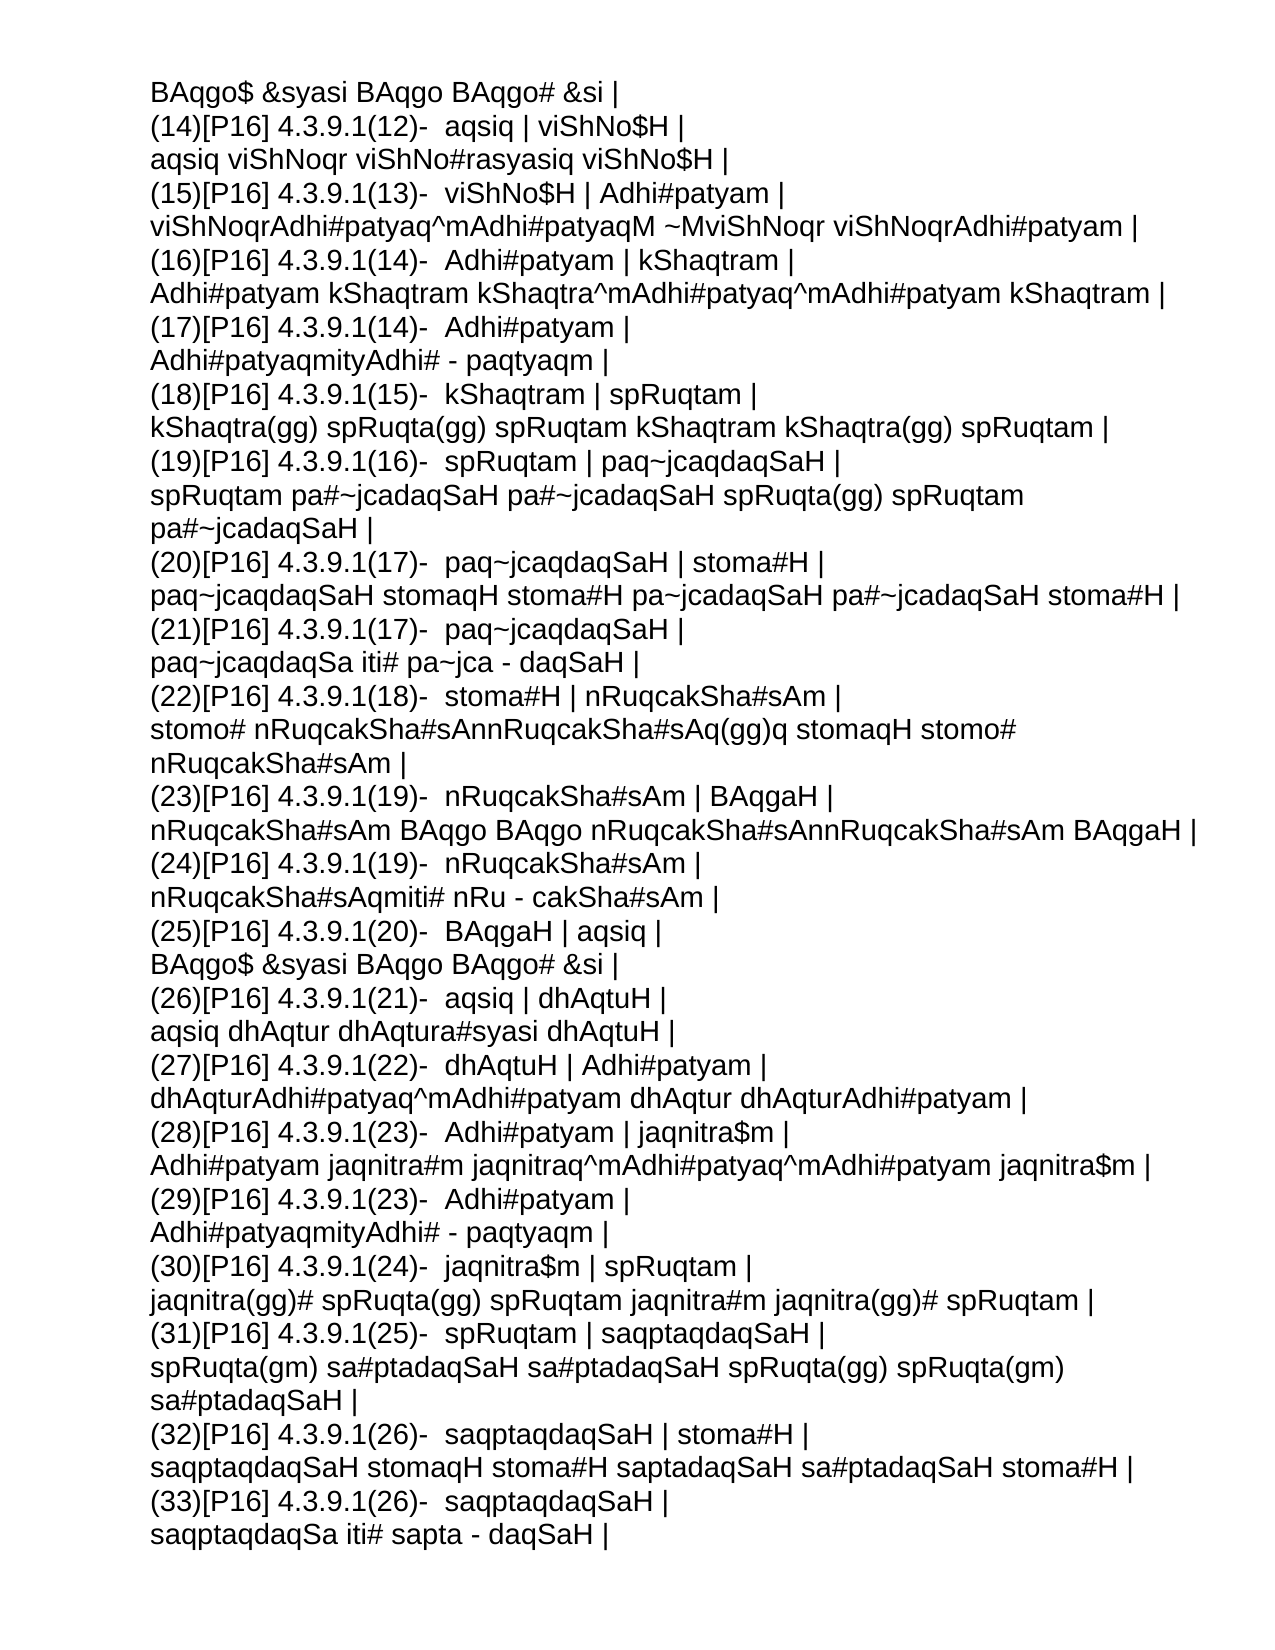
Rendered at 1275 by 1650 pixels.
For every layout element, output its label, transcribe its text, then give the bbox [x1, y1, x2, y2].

text (32)[P16] 4.3.9.1(26)- saqptaqdaqSaH | stoma#H | [150, 1417, 1200, 1450]
text Adhi#patyam kShaqtram kShaqtra^mAdhi#patyaq^mAdhi#patyam kShaqtram | [150, 276, 1200, 310]
text (23)[P16] 4.3.9.1(19)- nRuqcakSha#sAm | BAqgaH | [150, 779, 1200, 813]
text (31)[P16] 4.3.9.1(25)- spRuqtam | saqptaqdaqSaH | [150, 1316, 1200, 1349]
text (18)[P16] 4.3.9.1(15)- kShaqtram | spRuqtam | [150, 377, 1200, 410]
text kShaqtra(gg) spRuqta(gg) spRuqtam kShaqtram kShaqtra(gg) spRuqtam | [150, 410, 1200, 444]
text spRuqta(gm) sa#ptadaqSaH sa#ptadaqSaH spRuqta(gg) spRuqta(gm) sa#ptadaqSaH | [150, 1349, 1200, 1417]
text (17)[P16] 4.3.9.1(14)- Adhi#patyam | [150, 310, 1200, 343]
text aqsiq dhAqtur dhAqtura#syasi dhAqtuH | [150, 1014, 1200, 1048]
text Adhi#patyaqmityAdhi# - paqtyaqm | [150, 343, 1200, 377]
text BAqgo$ &syasi BAqgo BAqgo# &si | [150, 947, 1200, 981]
text BAqgo$ &syasi BAqgo BAqgo# &si | [150, 75, 1200, 108]
text (15)[P16] 4.3.9.1(13)- viShNo$H | Adhi#patyam | [150, 176, 1200, 209]
text nRuqcakSha#sAm BAqgo BAqgo nRuqcakSha#sAnnRuqcakSha#sAm BAqgaH | [150, 813, 1200, 846]
text (14)[P16] 4.3.9.1(12)- aqsiq | viShNo$H | [150, 108, 1200, 142]
text viShNoqrAdhi#patyaq^mAdhi#patyaqM ~MviShNoqr viShNoqrAdhi#patyam | [150, 209, 1200, 243]
text (30)[P16] 4.3.9.1(24)- jaqnitra$m | spRuqtam | [150, 1249, 1200, 1282]
text (24)[P16] 4.3.9.1(19)- nRuqcakSha#sAm | [150, 846, 1200, 880]
text saqptaqdaqSaH stomaqH stoma#H saptadaqSaH sa#ptadaqSaH stoma#H | [150, 1450, 1200, 1484]
text (33)[P16] 4.3.9.1(26)- saqptaqdaqSaH | [150, 1484, 1200, 1517]
text Adhi#patyam jaqnitra#m jaqnitraq^mAdhi#patyaq^mAdhi#patyam jaqnitra$m | [150, 1148, 1200, 1182]
text (25)[P16] 4.3.9.1(20)- BAqgaH | aqsiq | [150, 913, 1200, 947]
text stomo# nRuqcakSha#sAnnRuqcakSha#sAq(gg)q stomaqH stomo# nRuqcakSha#sAm | [150, 712, 1200, 779]
text paq~jcaqdaqSaH stomaqH stoma#H pa~jcadaqSaH pa#~jcadaqSaH stoma#H | [150, 578, 1200, 612]
text spRuqtam pa#~jcadaqSaH pa#~jcadaqSaH spRuqta(gg) spRuqtam pa#~jcadaqSaH | [150, 477, 1200, 544]
text jaqnitra(gg)# spRuqta(gg) spRuqtam jaqnitra#m jaqnitra(gg)# spRuqtam | [150, 1282, 1200, 1316]
text paq~jcaqdaqSa iti# pa~jca - daqSaH | [150, 645, 1200, 679]
text dhAqturAdhi#patyaq^mAdhi#patyam dhAqtur dhAqturAdhi#patyam | [150, 1081, 1200, 1115]
text (20)[P16] 4.3.9.1(17)- paq~jcaqdaqSaH | stoma#H | [150, 544, 1200, 578]
text (19)[P16] 4.3.9.1(16)- spRuqtam | paq~jcaqdaqSaH | [150, 444, 1200, 477]
text (29)[P16] 4.3.9.1(23)- Adhi#patyam | [150, 1182, 1200, 1215]
text saqptaqdaqSa iti# sapta - daqSaH | [150, 1517, 1200, 1551]
text (28)[P16] 4.3.9.1(23)- Adhi#patyam | jaqnitra$m | [150, 1115, 1200, 1148]
text (27)[P16] 4.3.9.1(22)- dhAqtuH | Adhi#patyam | [150, 1048, 1200, 1081]
text Adhi#patyaqmityAdhi# - paqtyaqm | [150, 1215, 1200, 1249]
text aqsiq viShNoqr viShNo#rasyasiq viShNo$H | [150, 142, 1200, 176]
text nRuqcakSha#sAqmiti# nRu - cakSha#sAm | [150, 880, 1200, 913]
text (16)[P16] 4.3.9.1(14)- Adhi#patyam | kShaqtram | [150, 243, 1200, 276]
text (22)[P16] 4.3.9.1(18)- stoma#H | nRuqcakSha#sAm | [150, 679, 1200, 712]
text (26)[P16] 4.3.9.1(21)- aqsiq | dhAqtuH | [150, 981, 1200, 1014]
text (21)[P16] 4.3.9.1(17)- paq~jcaqdaqSaH | [150, 612, 1200, 645]
